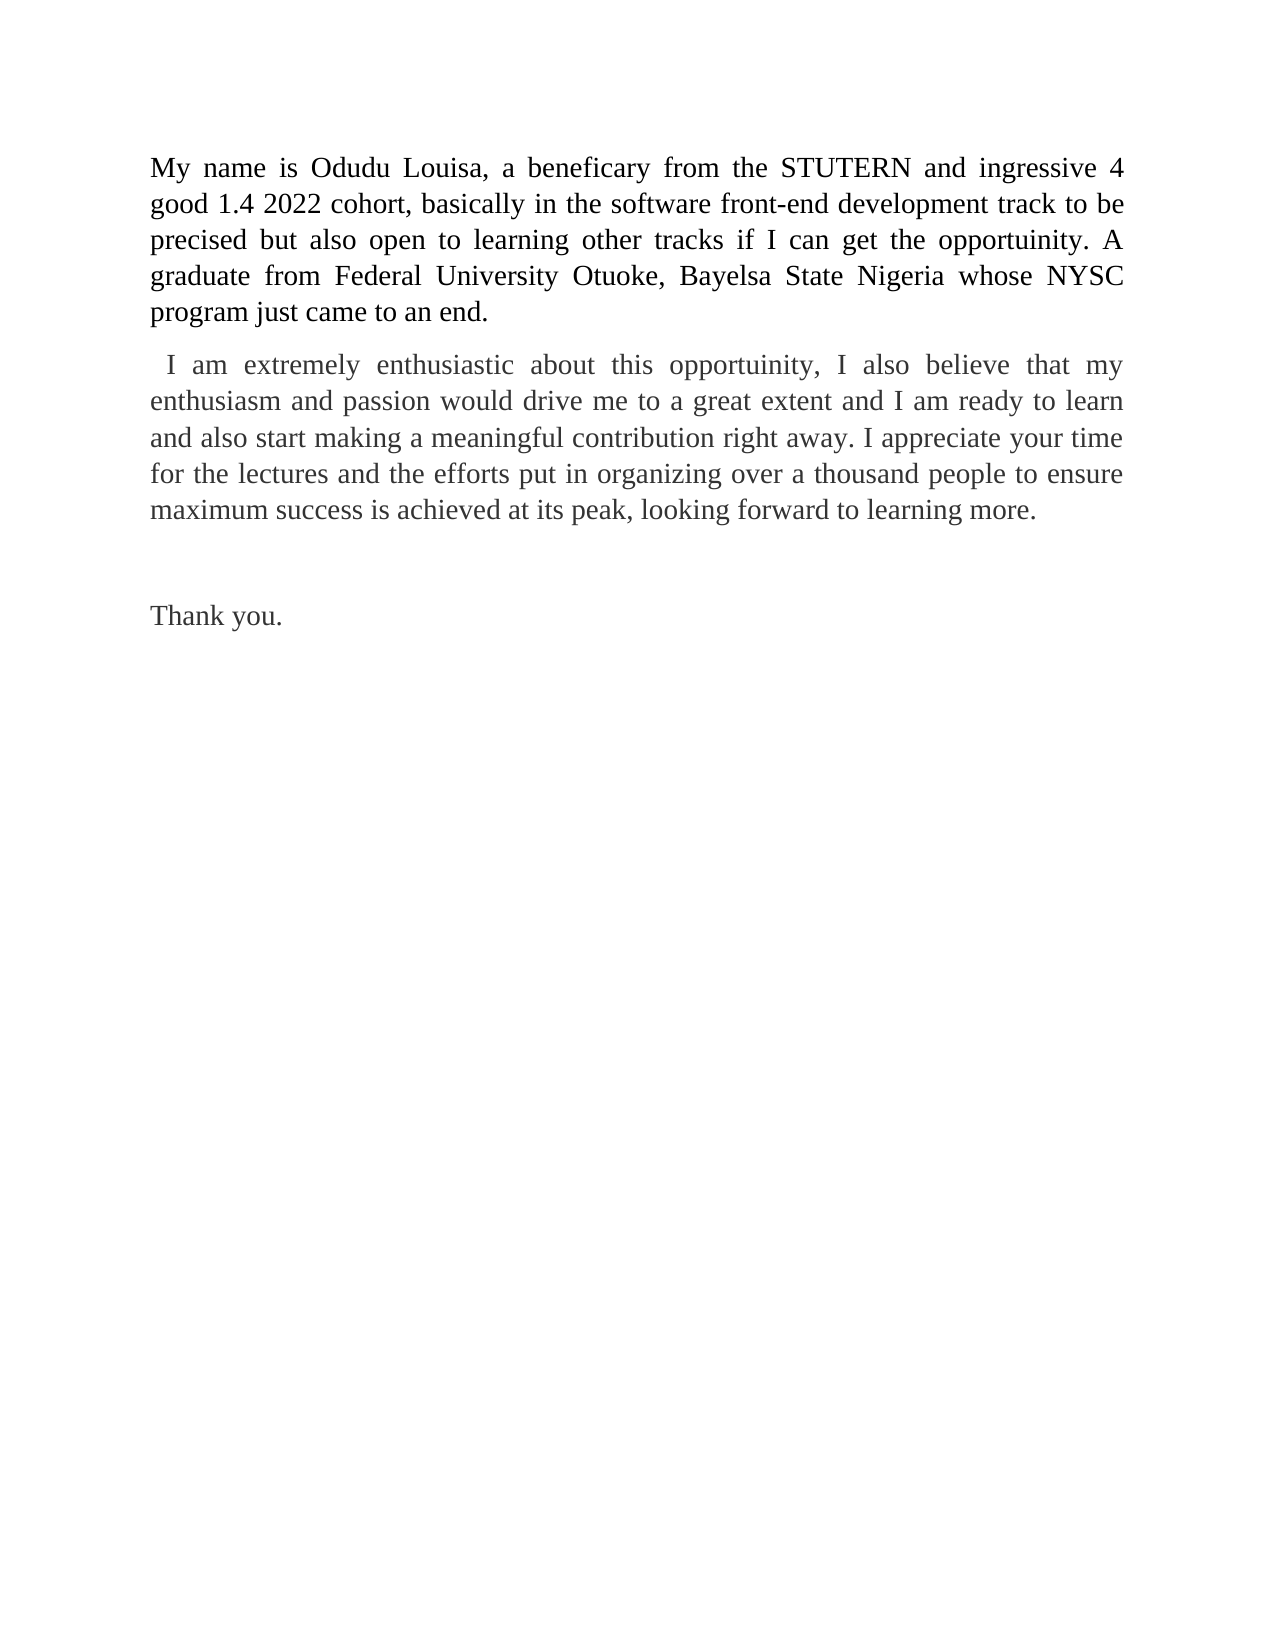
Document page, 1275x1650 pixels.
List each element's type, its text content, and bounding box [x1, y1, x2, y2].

text Thank you. [150, 598, 1125, 631]
text My name is Odudu Louisa, a beneficary from the STUTERN and ingressive 4 good 1.4 2022 cohort, basically in the software front-end development track to be precised but also open to learning other tracks if I can get the opportuinity. A graduate from Federal University Otuoke, Bayelsa State Nigeria whose NYSC program just came to an end. [150, 150, 1125, 328]
text I am extremely enthusiastic about this opportuinity, I also believe that my enthusiasm and passion would drive me to a great extent and I am ready to learn and also start making a meaningful contribution right away. I appreciate your time for the lectures and the efforts put in organizing over a thousand people to ensure maximum success is achieved at its peak, looking forward to learning more. [150, 347, 1125, 526]
